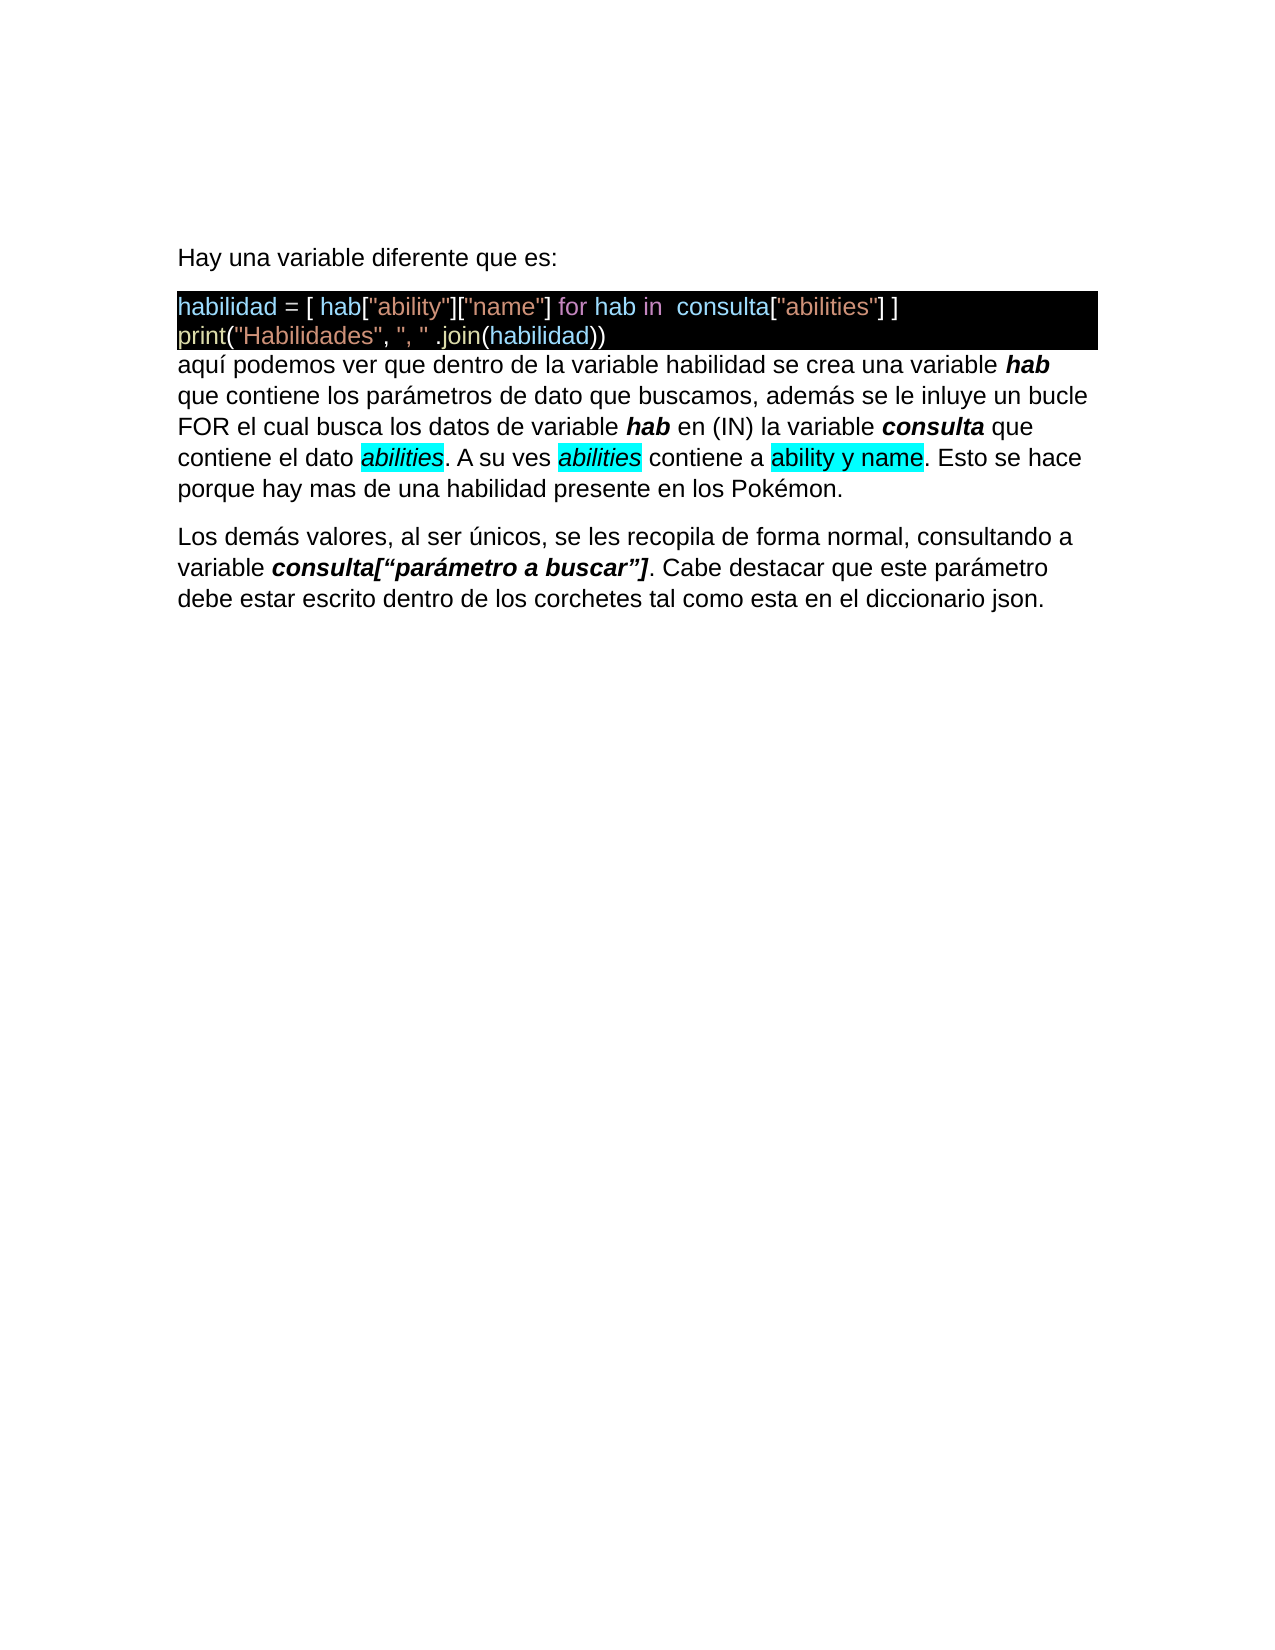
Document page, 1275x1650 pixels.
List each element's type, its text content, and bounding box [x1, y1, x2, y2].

text Hay una variable diferente que es: [177, 243, 1098, 272]
text Los demás valores, al ser únicos, se les recopila de forma normal, consultando a variable consulta[“parámetro a buscar”]. Cabe destacar que este parámetro debe estar escrito dentro de los corchetes tal como esta en el diccionario json. [177, 522, 1098, 613]
text aquí podemos ver que dentro de la variable habilidad se crea una variable hab que contiene los parámetros de dato que buscamos, además se le inluye un bucle FOR el cual busca los datos de variable hab en (IN) la variable consulta que contiene el dato abilities. A su ves abilities contiene a ability y name. Esto se hace porque hay mas de una habilidad presente en los Pokémon. [177, 350, 1098, 503]
text habilidad = [ hab["ability"]["name"] for hab in consulta["abilities"] ] [177, 291, 1098, 320]
text print("Habilidades", ", " .join(habilidad)) [177, 320, 1098, 350]
